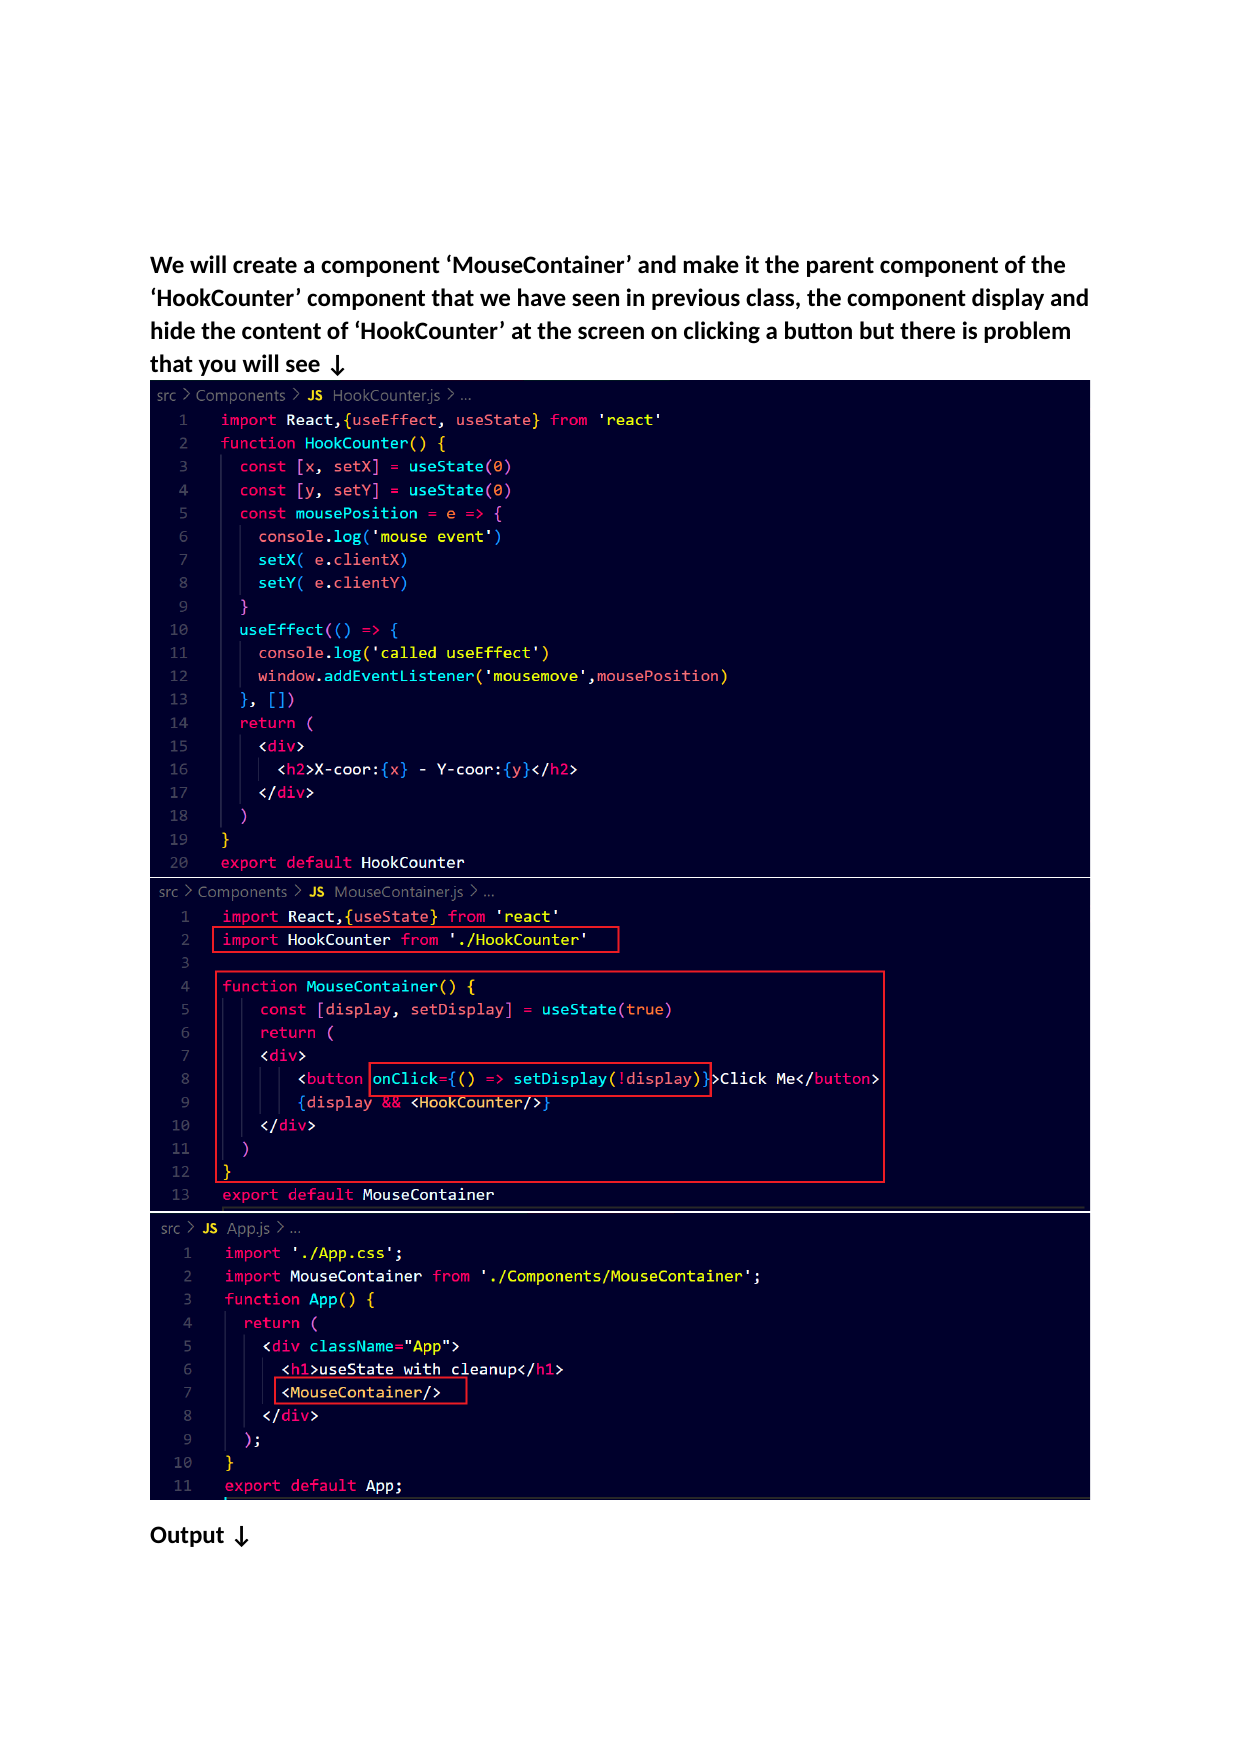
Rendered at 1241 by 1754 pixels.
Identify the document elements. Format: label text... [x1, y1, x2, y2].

picture [150, 878, 1091, 1211]
text We will create a component ‘MouseContainer’ and make it the parent component of the ‘HookCounter’ component that we have seen in previous class, the component display and hide the content of ‘HookCounter’ at the screen on clicking a button but there is problem that you will see ↓ [150, 249, 1090, 380]
text Output ↓ [150, 1519, 1090, 1549]
picture [150, 1213, 1091, 1500]
picture [150, 380, 1091, 877]
